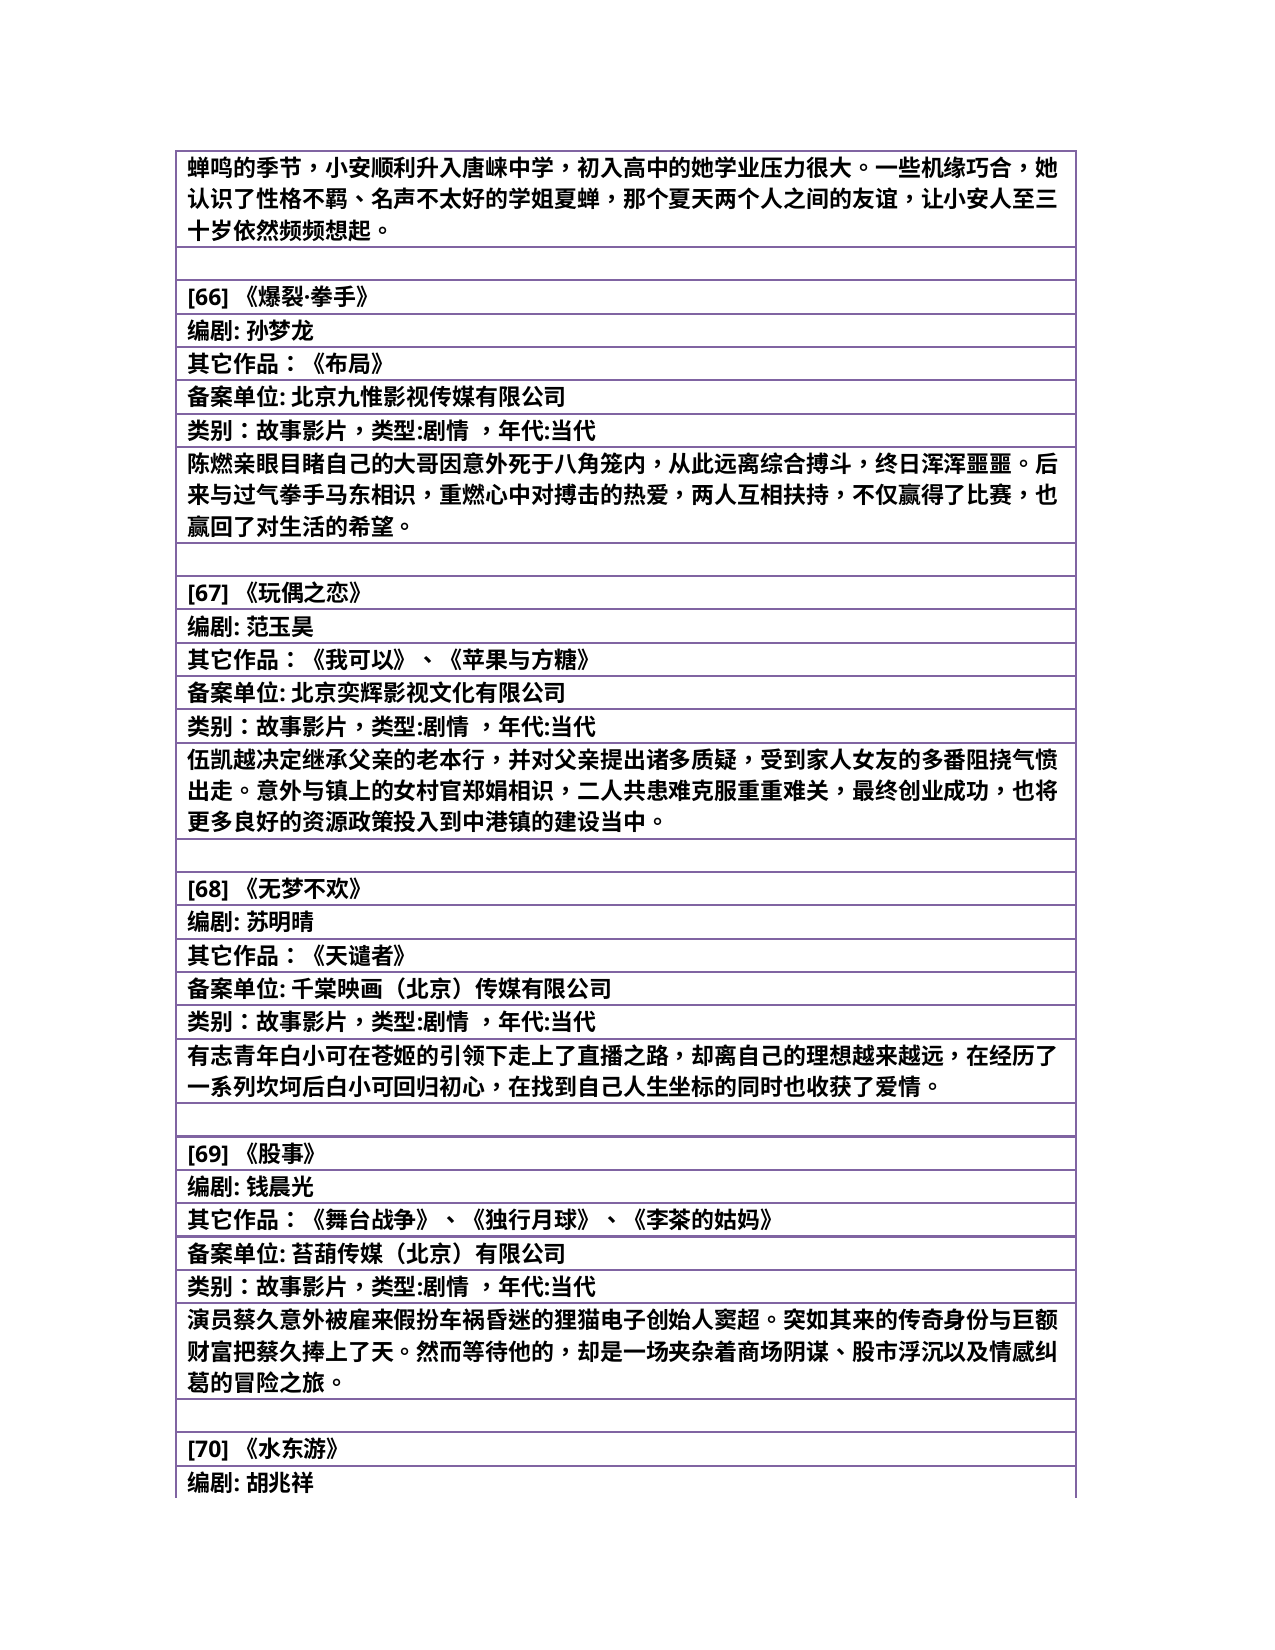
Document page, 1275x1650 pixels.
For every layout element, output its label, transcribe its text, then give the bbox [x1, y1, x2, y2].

table_cell 陈燃亲眼目睹自己的大哥因意外死于八角笼内，从此远离综合搏斗，终日浑浑噩噩。后来与过气拳手马东相识，重燃心中对搏击的热爱，两人互相扶持，不仅赢得了比赛，也赢回了对生活的希望。 [177, 448, 1075, 542]
table_cell 其它作品：《我可以》、《苹果与方糖》 [177, 644, 1075, 675]
table_cell [177, 1400, 1075, 1431]
table_cell 类别：故事影片，类型:剧情 ，年代:当代 [177, 415, 1075, 446]
table_cell 其它作品：《布局》 [177, 348, 1075, 379]
table_cell 伍凯越决定继承父亲的老本行，并对父亲提出诸多质疑，受到家人女友的多番阻挠气愤出走。意外与镇上的女村官郑娟相识，二人共患难克服重重难关，最终创业成功，也将更多良好的资源政策投入到中港镇的建设当中。 [177, 744, 1075, 837]
table_cell 编剧: 范玉昊 [177, 610, 1075, 642]
table_cell 备案单位: 千棠映画（北京）传媒有限公司 [177, 973, 1075, 1004]
table_cell 备案单位: 北京奕辉影视文化有限公司 [177, 677, 1075, 708]
table_cell 蝉鸣的季节，小安顺利升入唐崃中学，初入高中的她学业压力很大。一些机缘巧合，她认识了性格不羁、名声不太好的学姐夏蝉，那个夏天两个人之间的友谊，让小安人至三十岁依然频频想起。 [177, 152, 1075, 246]
table_cell 其它作品：《舞台战争》、《独行月球》、《李茶的姑妈》 [177, 1204, 1075, 1235]
table_cell [70] 《水东游》 [177, 1433, 1075, 1464]
table_cell [68] 《无梦不欢》 [177, 873, 1075, 904]
table_cell 演员蔡久意外被雇来假扮车祸昏迷的狸猫电子创始人窦超。突如其来的传奇身份与巨额财富把蔡久捧上了天。然而等待他的，却是一场夹杂着商场阴谋、股市浮沉以及情感纠葛的冒险之旅。 [177, 1304, 1075, 1398]
table_cell 备案单位: 北京九惟影视传媒有限公司 [177, 381, 1075, 412]
table_cell [177, 544, 1075, 575]
table_cell 类别：故事影片，类型:剧情 ，年代:当代 [177, 1006, 1075, 1037]
table_cell [177, 840, 1075, 871]
table_cell 其它作品：《天谴者》 [177, 940, 1075, 971]
table_cell [177, 248, 1075, 279]
table_cell 编剧: 苏明晴 [177, 906, 1075, 937]
table_cell 备案单位: 苔葫传媒（北京）有限公司 [177, 1238, 1075, 1269]
table_cell [66] 《爆裂·拳手》 [177, 281, 1075, 312]
table_cell 有志青年白小可在苍姬的引领下走上了直播之路，却离自己的理想越来越远，在经历了一系列坎坷后白小可回归初心，在找到自己人生坐标的同时也收获了爱情。 [177, 1040, 1075, 1102]
table_cell 类别：故事影片，类型:剧情 ，年代:当代 [177, 1271, 1075, 1302]
table_cell [177, 1104, 1075, 1135]
table_cell 编剧: 钱晨光 [177, 1171, 1075, 1202]
table_cell 类别：故事影片，类型:剧情 ，年代:当代 [177, 710, 1075, 742]
table_cell [67] 《玩偶之恋》 [177, 577, 1075, 608]
table_cell 编剧: 胡兆祥 [177, 1467, 1075, 1498]
table_cell [69] 《股事》 [177, 1138, 1075, 1169]
table_cell 编剧: 孙梦龙 [177, 315, 1075, 346]
